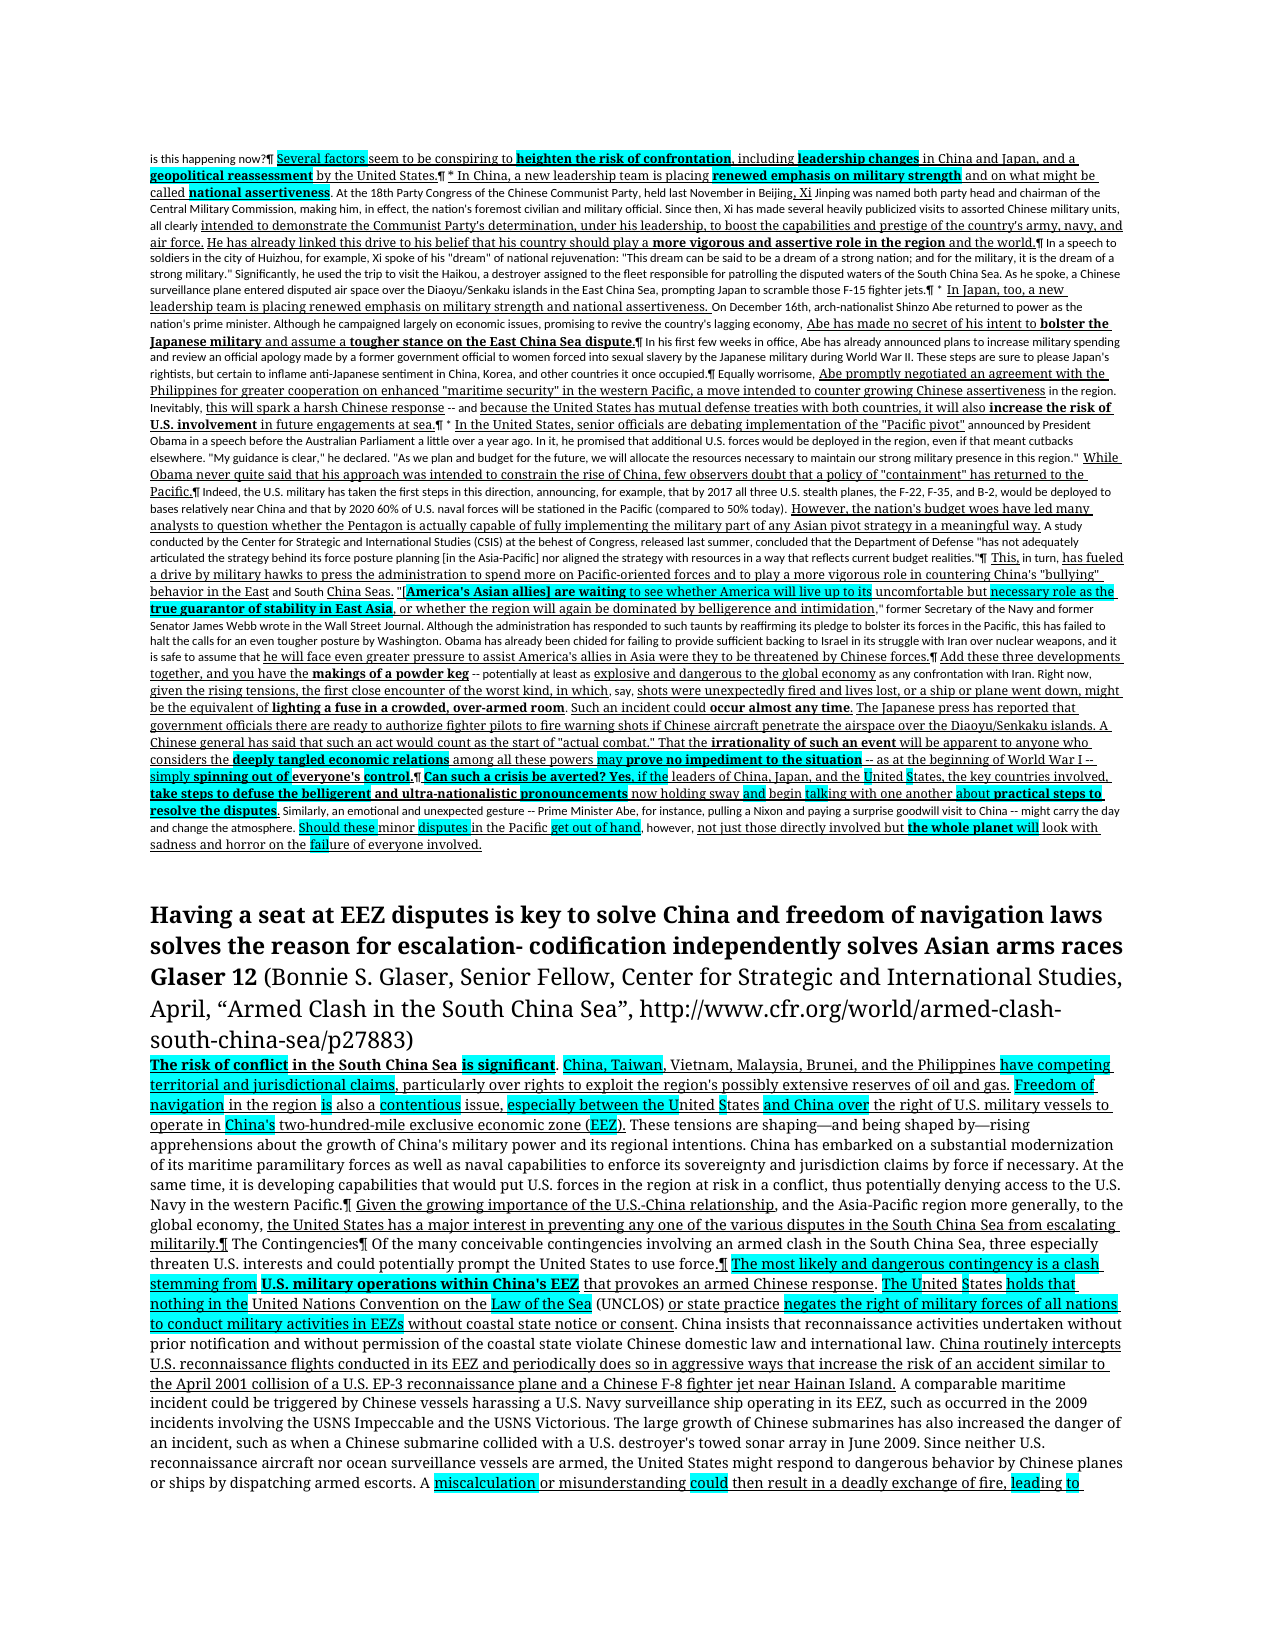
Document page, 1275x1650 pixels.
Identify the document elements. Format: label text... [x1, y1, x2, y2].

text Having a seat at EEZ disputes is key to solve China and freedom of navigation laws solves the reason for escalation- codification independently solves Asian arms races [150, 899, 1125, 961]
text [150, 1055, 1125, 1493]
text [150, 150, 1125, 853]
text Glaser 12 (Bonnie S. Glaser, Senior Fellow, Center for Strategic and International Studies, April, “Armed Clash in the South China Sea”, http://www.cfr.org/world/armed-clash-south-china-sea/p27883) [150, 961, 1125, 1055]
